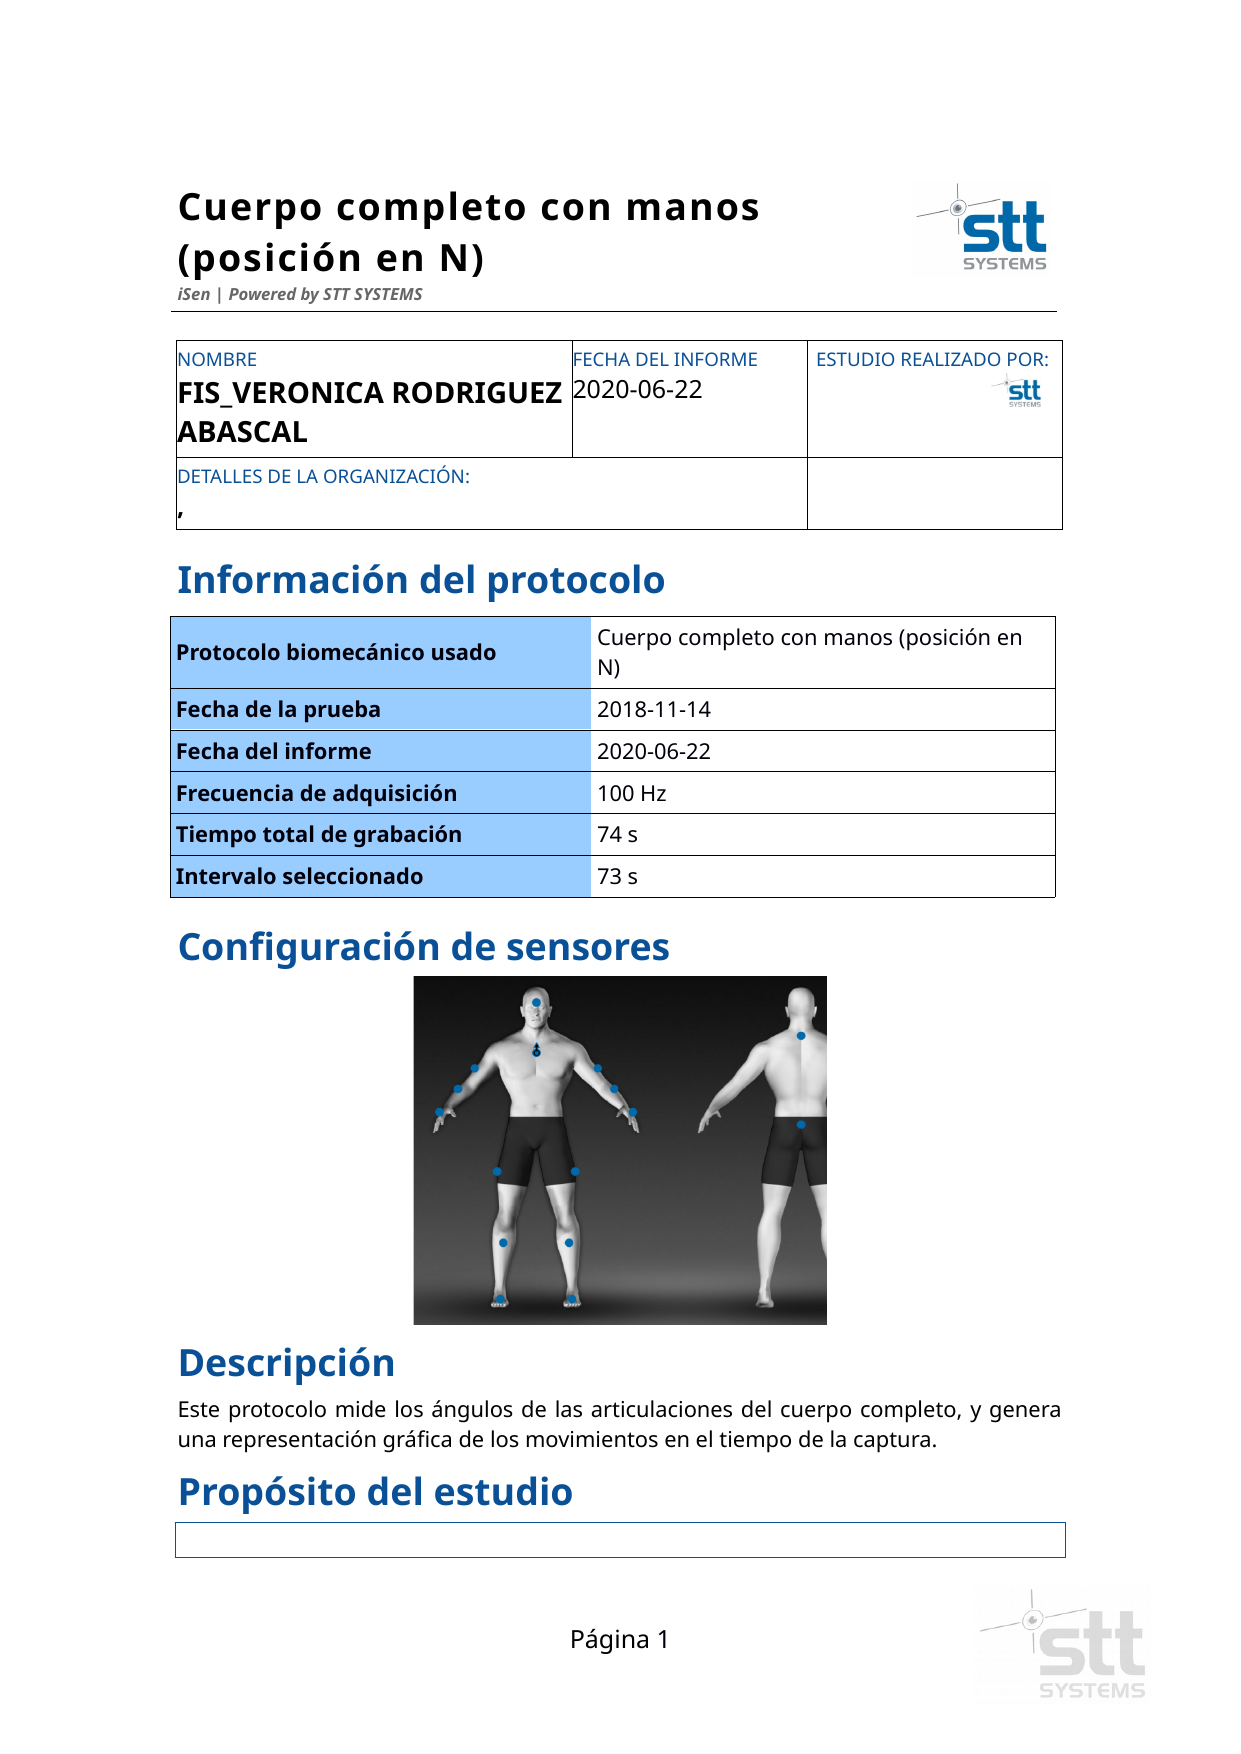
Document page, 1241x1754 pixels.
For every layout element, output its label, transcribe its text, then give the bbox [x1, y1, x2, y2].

table_cell 100 Hz [591, 772, 1055, 813]
picture [911, 180, 1052, 277]
picture [972, 1583, 1152, 1705]
table_cell 73 s [591, 856, 1055, 897]
table_cell Fecha de la prueba [171, 689, 591, 729]
table_cell [808, 458, 1062, 529]
table_cell Frecuencia de adquisición [171, 772, 591, 813]
table_header Protocolo biomecánico usado [171, 617, 591, 688]
table_header ESTUDIO REALIZADO POR: [808, 341, 1062, 457]
picture [822, 372, 1043, 409]
subtitle Configuración de sensores [177, 920, 1063, 971]
table_header FECHA DEL INFORME 2020-06-22 [573, 341, 807, 457]
table_cell 2018-11-14 [591, 689, 1055, 729]
subtitle Propósito del estudio [177, 1465, 1063, 1516]
table_cell Intervalo seleccionado [171, 856, 591, 897]
subtitle Información del protocolo [177, 553, 1063, 604]
text Este protocolo mide los ángulos de las articulaciones del cuerpo completo, y genera una representación gráfica de los movimientos en el tiempo de la captura. [177, 1394, 1063, 1453]
table_cell Tiempo total de grabación [171, 814, 591, 855]
table_cell 74 s [591, 814, 1055, 855]
picture [413, 976, 827, 1325]
table_cell DETALLES DE LA ORGANIZACIÓN: , [177, 458, 807, 529]
table_header Cuerpo completo con manos (posición en N) [591, 617, 1055, 688]
table_cell 2020-06-22 [591, 731, 1055, 771]
subtitle Descripción [177, 1337, 1063, 1388]
table_cell Fecha del informe [171, 731, 591, 771]
table_header NOMBRE FIS_VERONICA RODRIGUEZ ABASCAL [177, 341, 572, 457]
